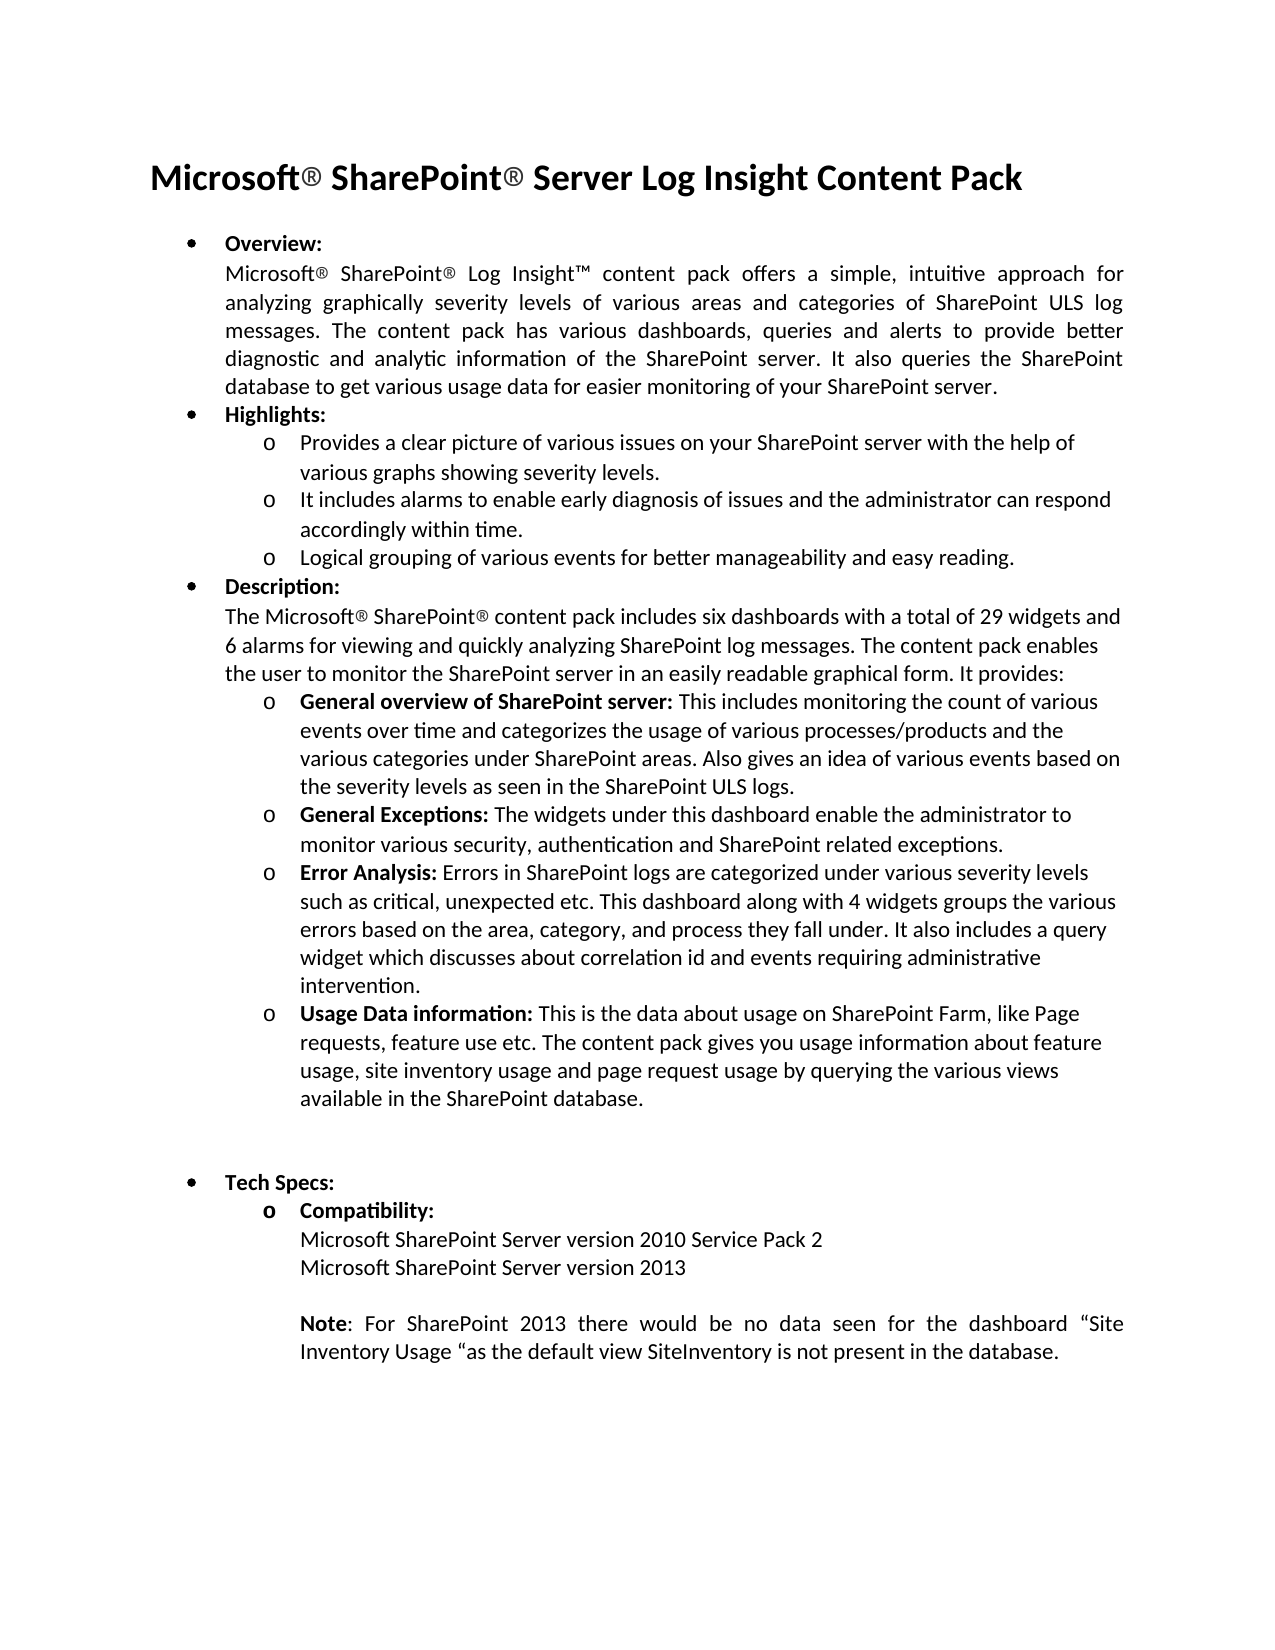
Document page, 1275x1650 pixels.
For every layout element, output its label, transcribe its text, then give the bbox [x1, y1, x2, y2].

list The Microsoft® SharePoint® content pack includes six dashboards with a total of 29 widgets and 6 alarms for viewing and quickly analyzing SharePoint log messages. The content pack enables the user to monitor the SharePoint server in an easily readable graphical form. It provides: [225, 600, 1125, 687]
text Microsoft® SharePoint® Server Log Insight Content Pack [150, 150, 1125, 201]
list Microsoft SharePoint Server version 2013 [300, 1253, 1125, 1281]
list Note: For SharePoint 2013 there would be no data seen for the dashboard “Site Inventory Usage “as the default view SiteInventory is not present in the database. [300, 1309, 1125, 1366]
list Microsoft SharePoint Server version 2010 Service Pack 2 [300, 1225, 1125, 1253]
list Description: [187, 572, 1125, 600]
list Microsoft® SharePoint® Log Insight™ content pack offers a simple, intuitive approach for analyzing graphically severity levels of various areas and categories of SharePoint ULS log messages. The content pack has various dashboards, queries and alerts to provide better diagnostic and analytic information of the SharePoint server. It also queries the SharePoint database to get various usage data for easier monitoring of your SharePoint server. [225, 257, 1125, 400]
list Tech Specs: [187, 1168, 1125, 1196]
list Overview: [187, 229, 1125, 257]
list Usage Data information: This is the data about usage on SharePoint Farm, like Page requests, feature use etc. The content pack gives you usage information about feature usage, site inventory usage and page request usage by querying the various views available in the SharePoint database. [262, 999, 1125, 1112]
list Error Analysis: Errors in SharePoint logs are categorized under various severity levels such as critical, unexpected etc. This dashboard along with 4 widgets groups the various errors based on the area, category, and process they fall under. It also includes a query widget which discusses about correlation id and events requiring administrative intervention. [262, 858, 1125, 999]
list Highlights: [187, 400, 1125, 428]
list Provides a clear picture of various issues on your SharePoint server with the help of various graphs showing severity levels. [262, 428, 1125, 486]
list General overview of SharePoint server: This includes monitoring the count of various events over time and categorizes the usage of various processes/products and the various categories under SharePoint areas. Also gives an idea of various events based on the severity levels as seen in the SharePoint ULS logs. [262, 687, 1125, 801]
list Compatibility: [262, 1196, 1125, 1225]
list General Exceptions: The widgets under this dashboard enable the administrator to monitor various security, authentication and SharePoint related exceptions. [262, 801, 1125, 858]
list Logical grouping of various events for better manageability and easy reading. [262, 543, 1125, 572]
list It includes alarms to enable early diagnosis of issues and the administrator can respond accordingly within time. [262, 486, 1125, 543]
